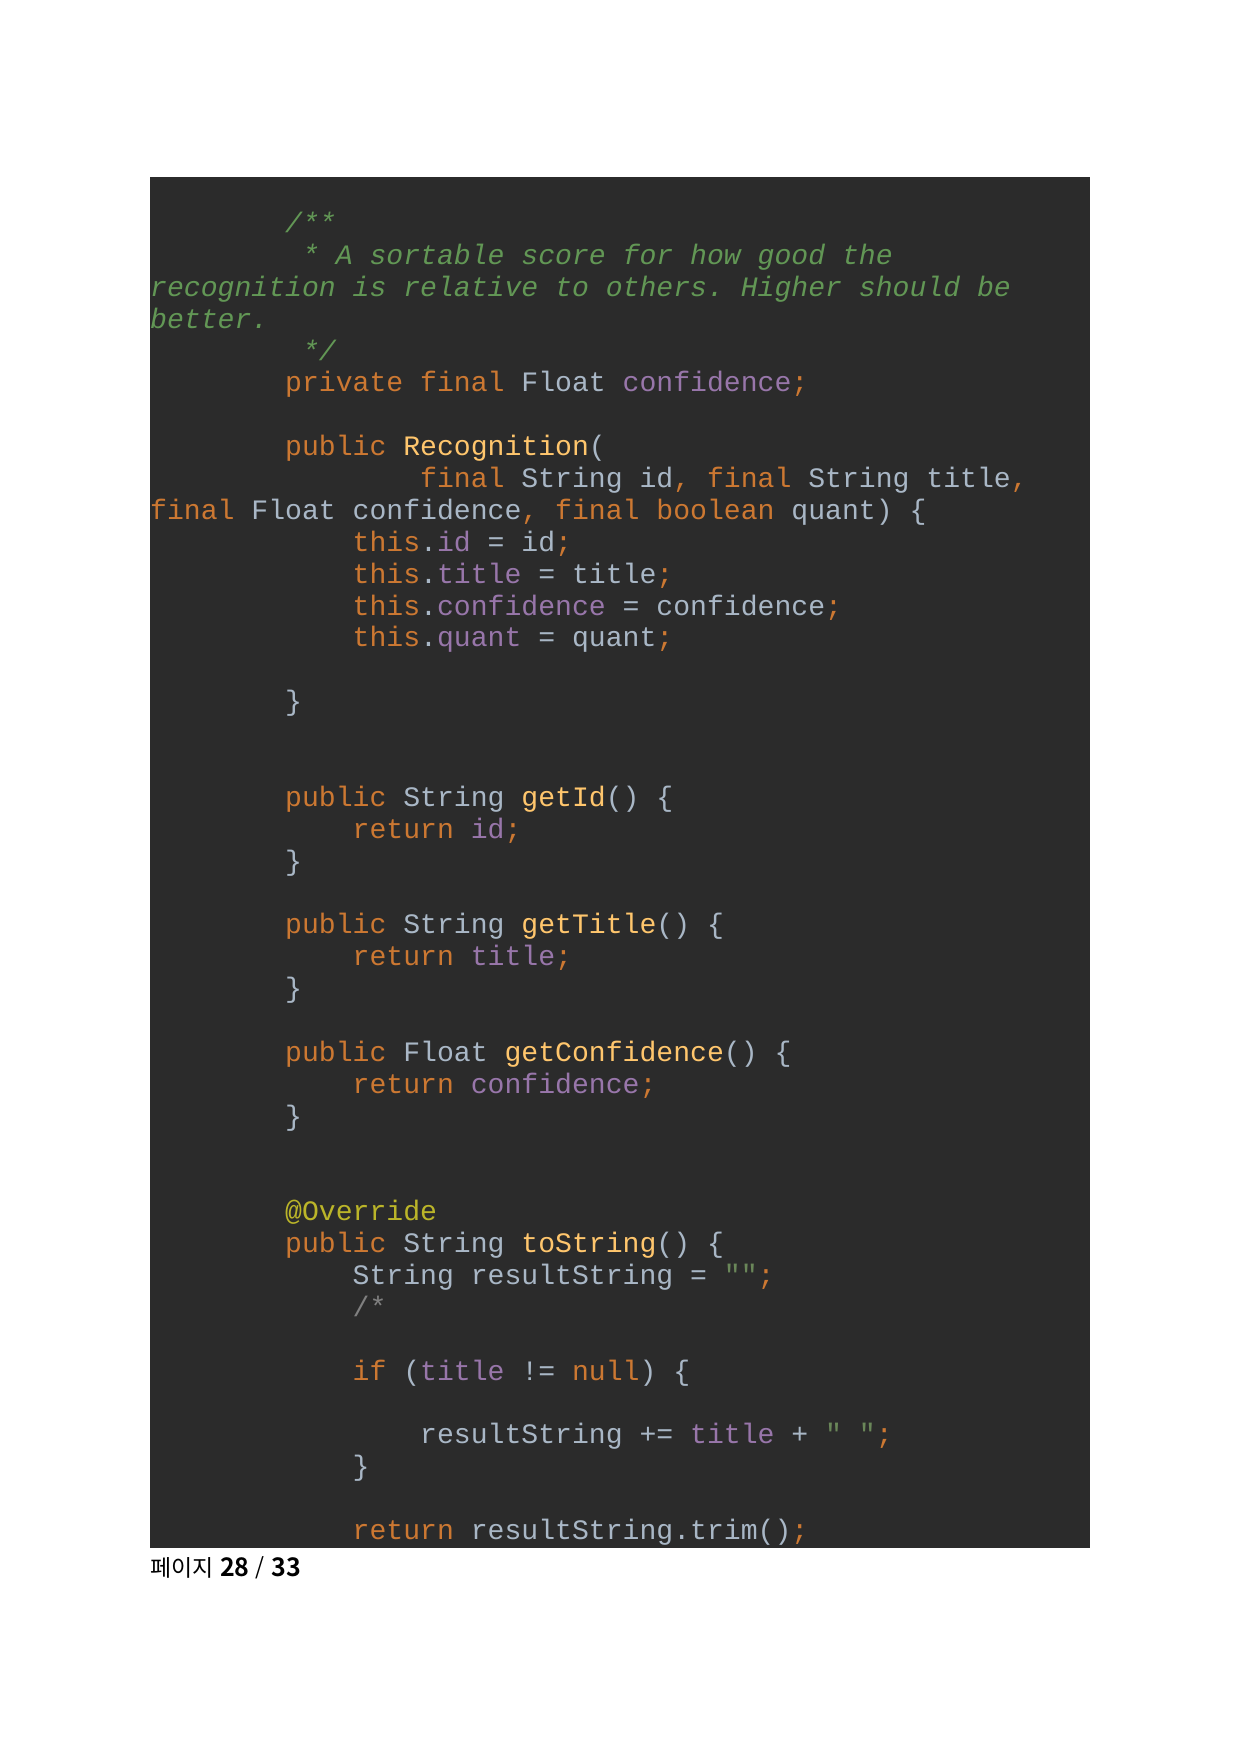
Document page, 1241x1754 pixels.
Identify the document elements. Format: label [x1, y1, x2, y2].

text [150, 177, 1090, 1548]
